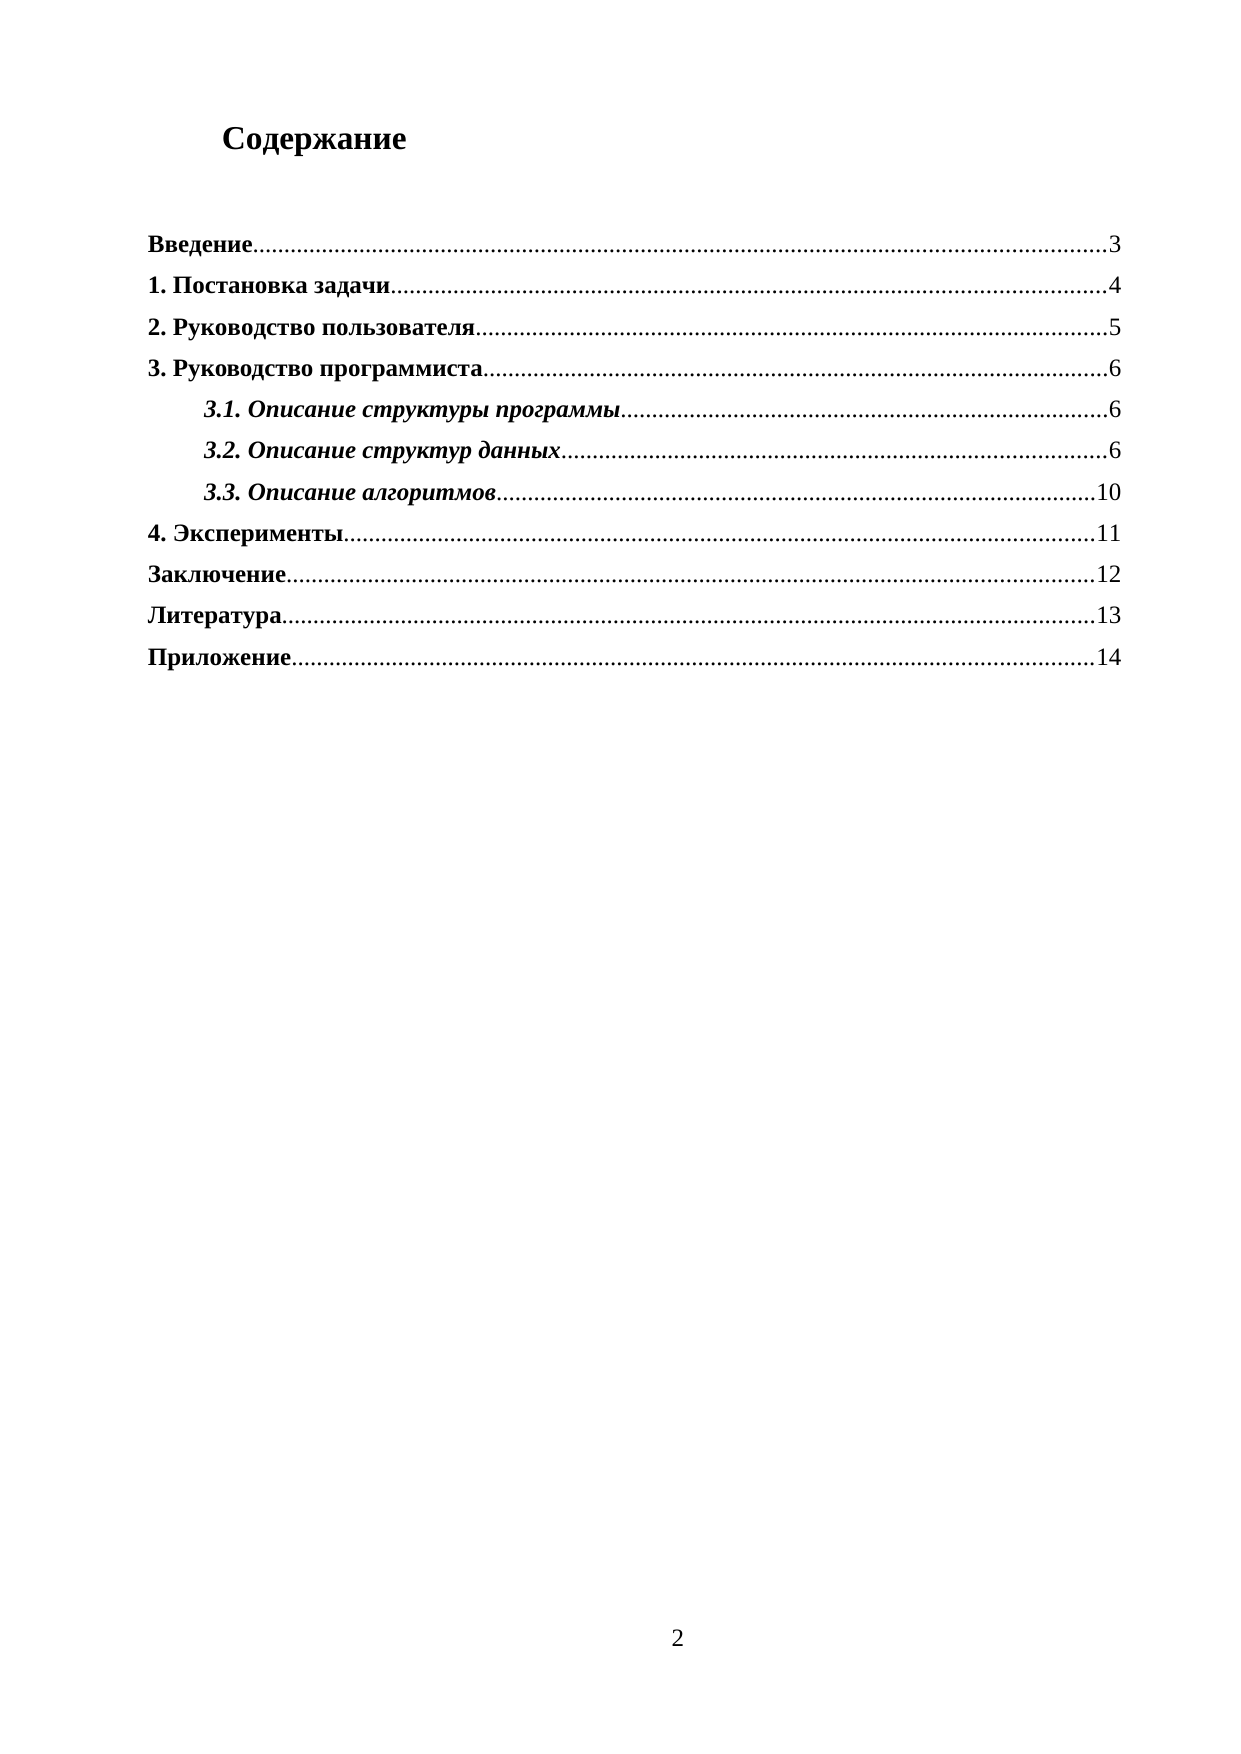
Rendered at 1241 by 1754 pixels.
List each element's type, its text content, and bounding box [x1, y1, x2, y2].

text Введение 3 [148, 229, 1152, 258]
text Заключение 12 [148, 559, 1152, 588]
text Содержание [148, 118, 1152, 156]
text 1. Постановка задачи 4 [148, 271, 1152, 299]
text 3.3. Описание алгоритмов 10 [204, 477, 1152, 506]
text Приложение 14 [148, 642, 1152, 671]
text 4. Эксперименты 11 [148, 518, 1152, 547]
text Литература 13 [148, 601, 1152, 629]
text 3.2. Описание структур данных 6 [204, 436, 1152, 464]
text 2. Руководство пользователя 5 [148, 312, 1152, 341]
text 3. Руководство программиста 6 [148, 353, 1152, 382]
text 3.1. Описание структуры программы 6 [204, 394, 1152, 423]
